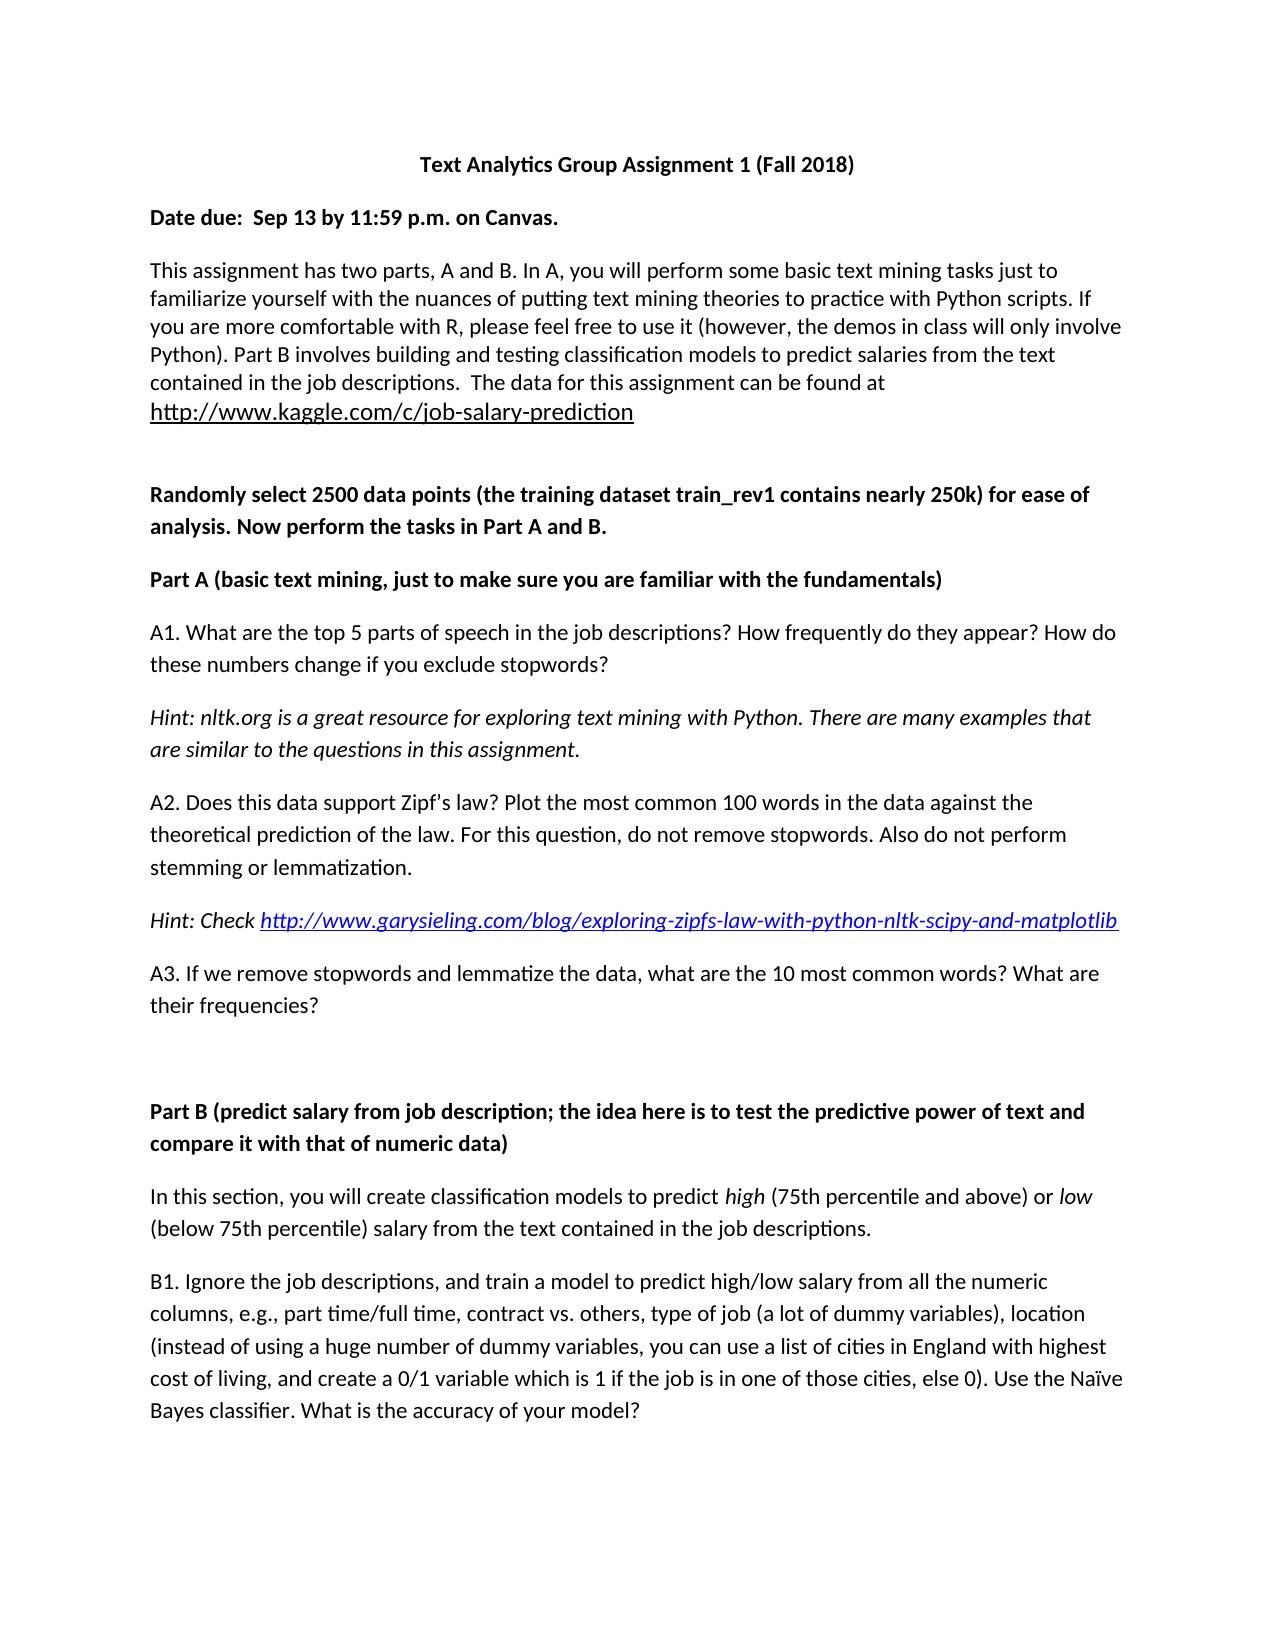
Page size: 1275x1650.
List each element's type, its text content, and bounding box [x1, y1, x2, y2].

text A3. If we remove stopwords and lemmatize the data, what are the 10 most common words? What are their frequencies? [150, 959, 1125, 1019]
text B1. Ignore the job descriptions, and train a model to predict high/low salary from all the numeric columns, e.g., part time/full time, contract vs. others, type of job (a lot of dummy variables), location (instead of using a huge number of dummy variables, you can use a list of cities in England with highest cost of living, and create a 0/1 variable which is 1 if the job is in one of those cities, else 0). Use the Naïve Bayes classifier. What is the accuracy of your model? [150, 1267, 1125, 1424]
text Text Analytics Group Assignment 1 (Fall 2018) [150, 150, 1125, 178]
text Part A (basic text mining, just to make sure you are familiar with the fundamentals) [150, 565, 1125, 593]
text Hint: Check http://www.garysieling.com/blog/exploring-zipfs-law-with-python-nltk-scipy-and-matplotlib [150, 906, 1125, 934]
text In this section, you will create classification models to predict high (75th percentile and above) or low (below 75th percentile) salary from the text contained in the job descriptions. [150, 1182, 1125, 1242]
text Date due: Sep 13 by 11:59 p.m. on Canvas. [150, 203, 1125, 231]
text Hint: nltk.org is a great resource for exploring text mining with Python. There are many examples that are similar to the questions in this assignment. [150, 703, 1125, 763]
text Part B (predict salary from job description; the idea here is to test the predictive power of text and compare it with that of numeric data) [150, 1097, 1125, 1157]
text A2. Does this data support Zipf’s law? Plot the most common 100 words in the data against the theoretical prediction of the law. For this question, do not remove stopwords. Also do not perform stemming or lemmatization. [150, 788, 1125, 881]
text Randomly select 2500 data points (the training dataset train_rev1 contains nearly 250k) for ease of analysis. Now perform the tasks in Part A and B. [150, 480, 1125, 540]
text A1. What are the top 5 parts of speech in the job descriptions? How frequently do they appear? How do these numbers change if you exclude stopwords? [150, 618, 1125, 678]
text This assignment has two parts, A and B. In A, you will perform some basic text mining tasks just to familiarize yourself with the nuances of putting text mining theories to practice with Python scripts. If you are more comfortable with R, please feel free to use it (however, the demos in class will only involve Python). Part B involves building and testing classification models to predict salaries from the text contained in the job descriptions. The data for this assignment can be found at http://www.kaggle.com/c/job-salary-prediction [150, 256, 1125, 427]
